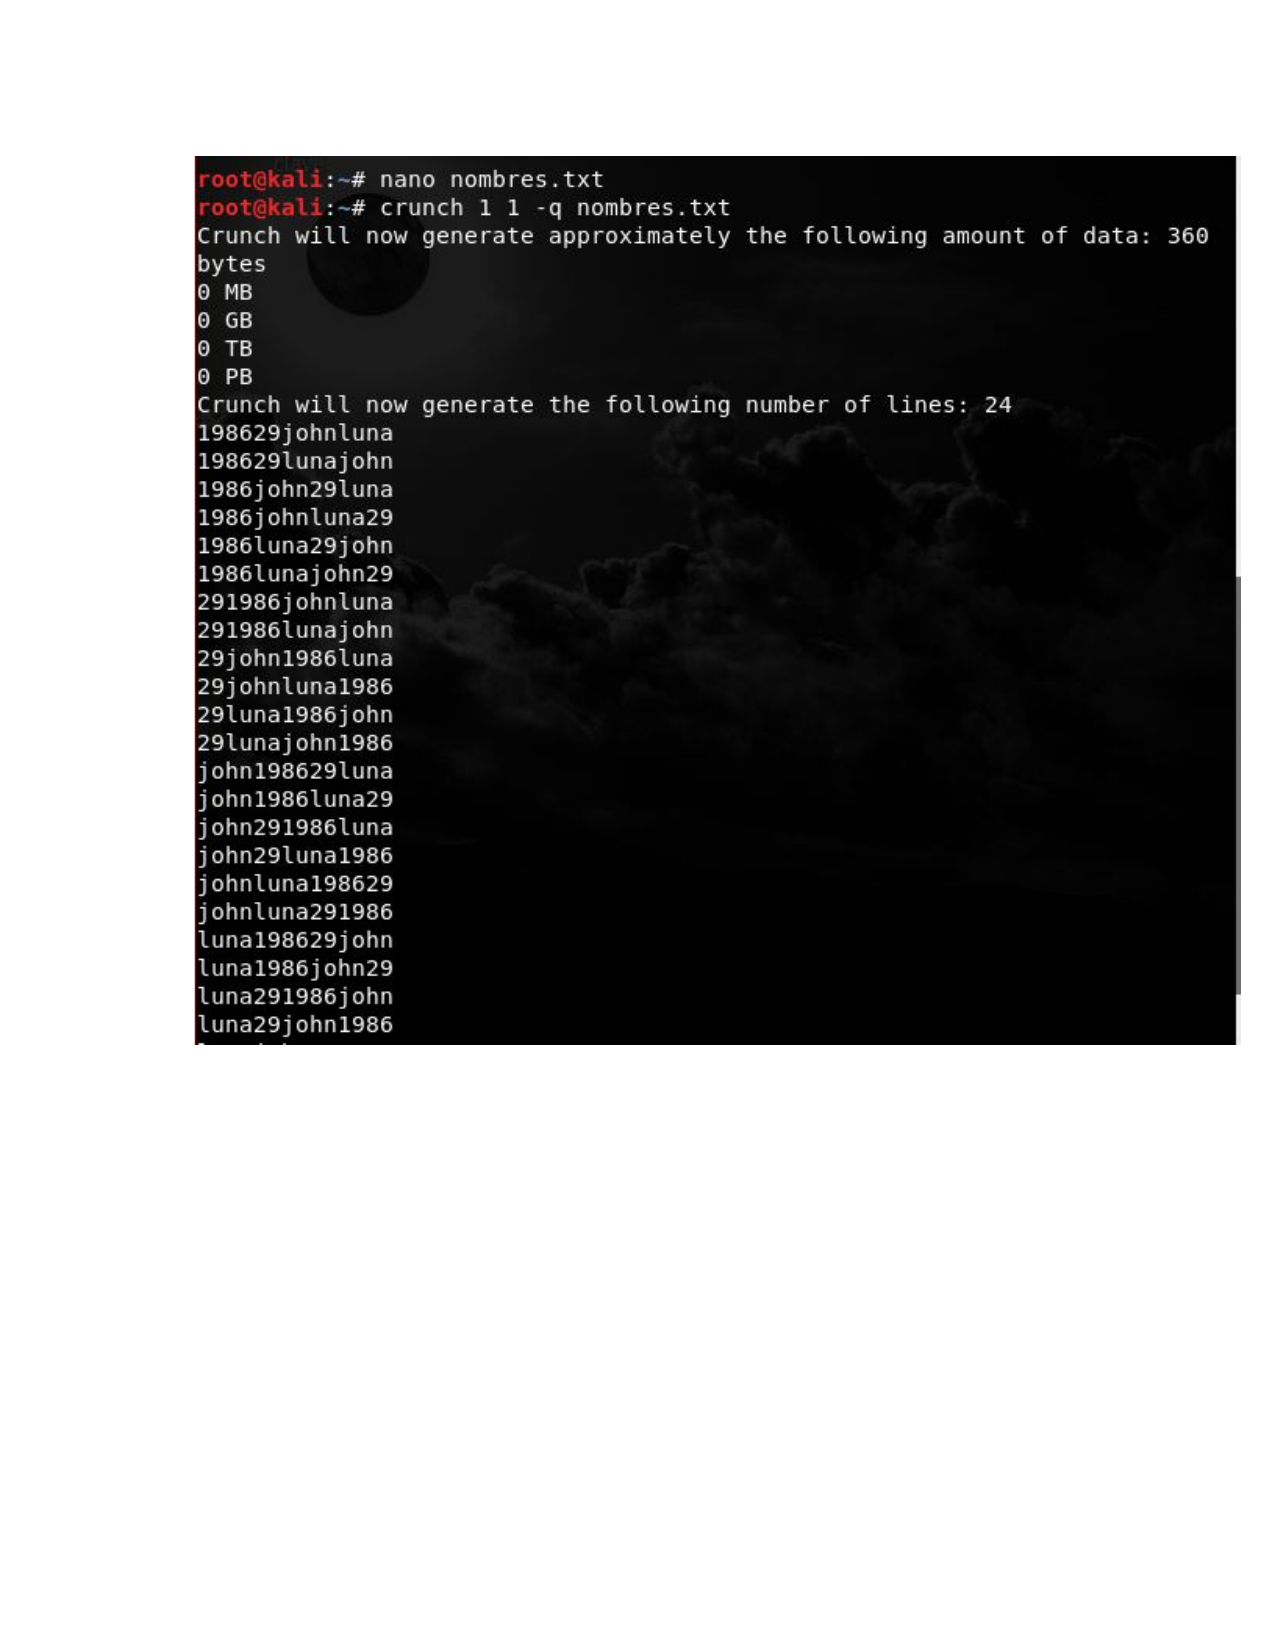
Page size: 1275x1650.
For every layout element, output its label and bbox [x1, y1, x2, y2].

picture [194, 156, 1241, 1045]
